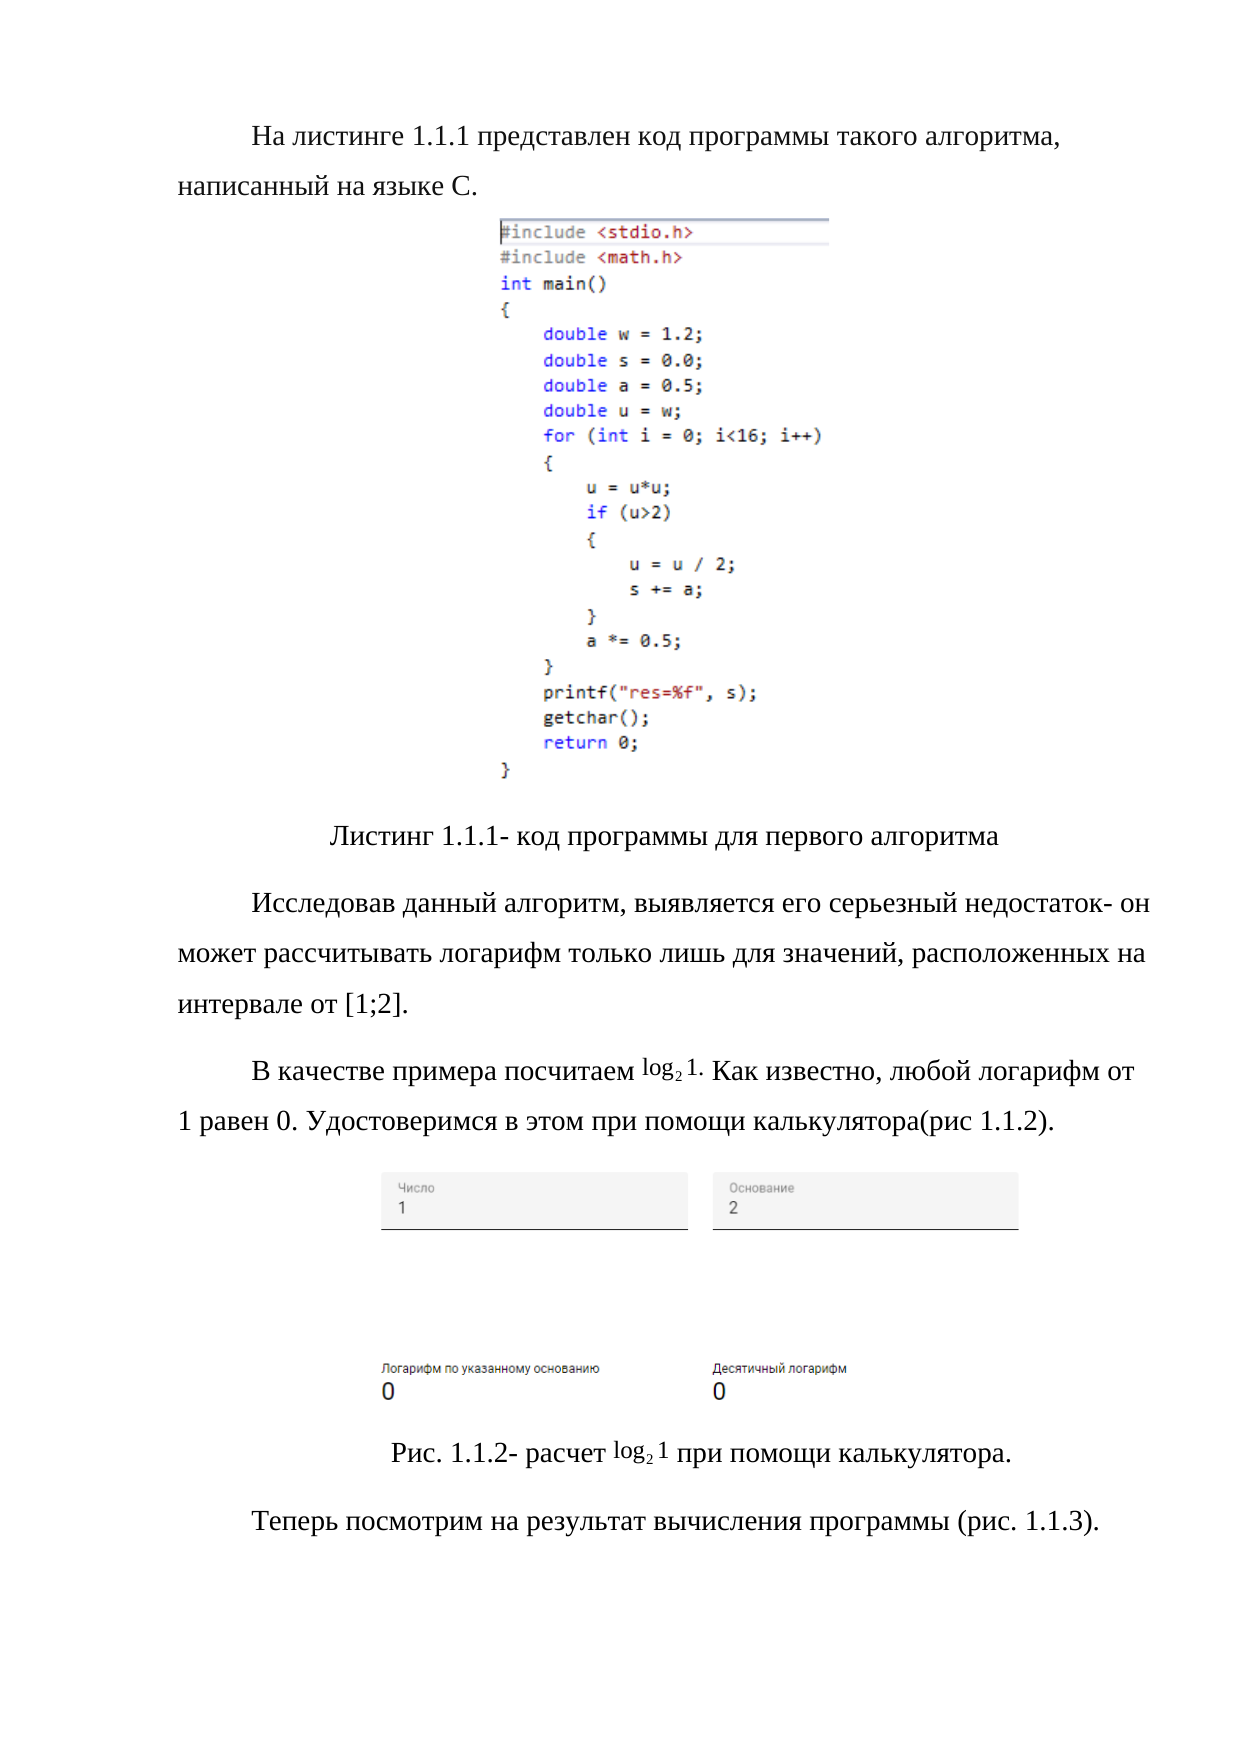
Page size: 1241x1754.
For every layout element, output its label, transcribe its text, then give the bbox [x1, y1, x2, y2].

text В качестве примера посчитаем Как известно, любой логарифм от 1 равен 0. Удостоверимся в этом при помощи калькулятора(рис 1.1.2). [177, 1053, 1152, 1137]
picture [372, 1170, 1031, 1405]
text Исследовав данный алгоритм, выявляется его серьезный недостаток- он может рассчитывать логарифм только лишь для значений, расположенных на интервале от [1;2]. [177, 885, 1152, 1019]
text Листинг 1.1.1- код программы для первого алгоритма [177, 818, 1152, 852]
text На листинге 1.1.1 представлен код программы такого алгоритма, написанный на языке С. [177, 118, 1152, 202]
text Рис. 1.1.2- расчет при помощи калькулятора. [177, 1436, 1152, 1469]
picture [499, 218, 830, 788]
text Теперь посмотрим на результат вычисления программы (рис. 1.1.3). [177, 1503, 1152, 1536]
